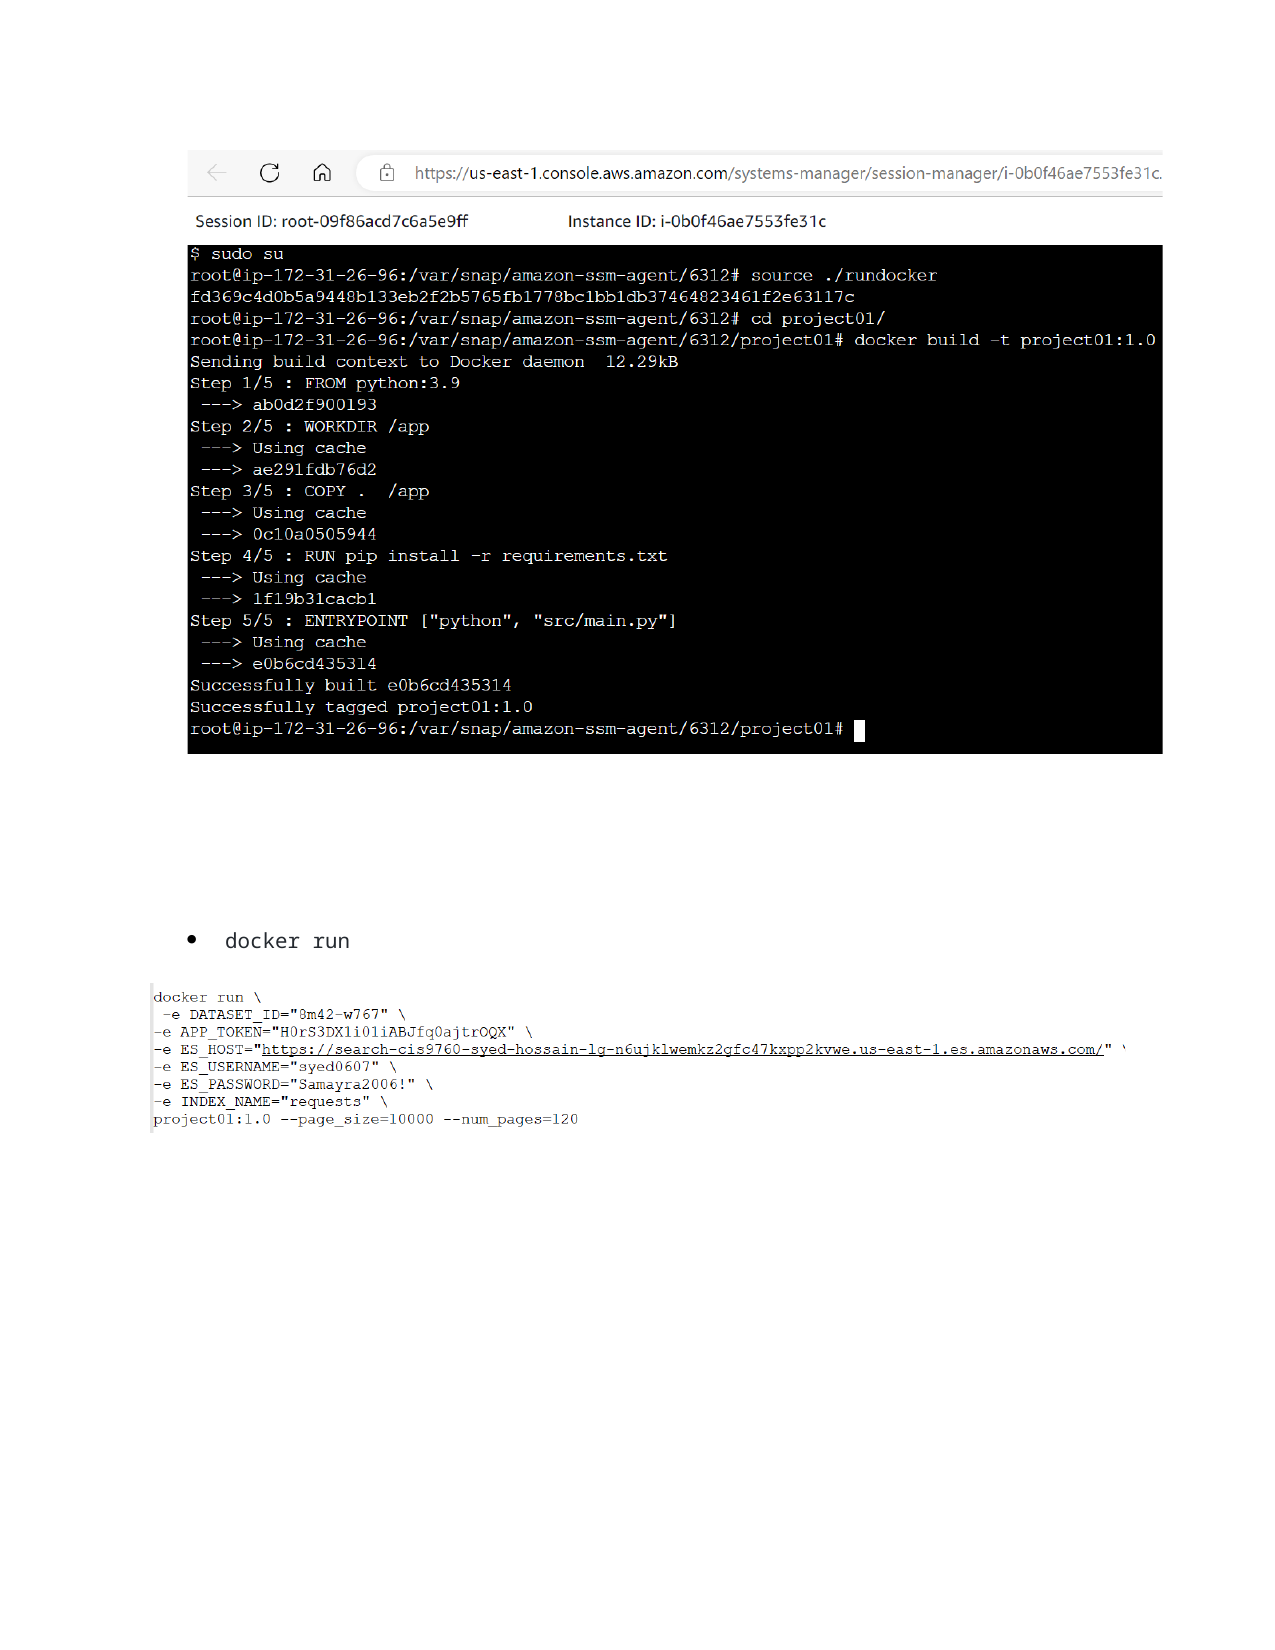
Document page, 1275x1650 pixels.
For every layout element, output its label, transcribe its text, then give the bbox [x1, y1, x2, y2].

picture [187, 150, 1163, 754]
picture [150, 983, 1125, 1133]
list docker run [187, 926, 1125, 955]
